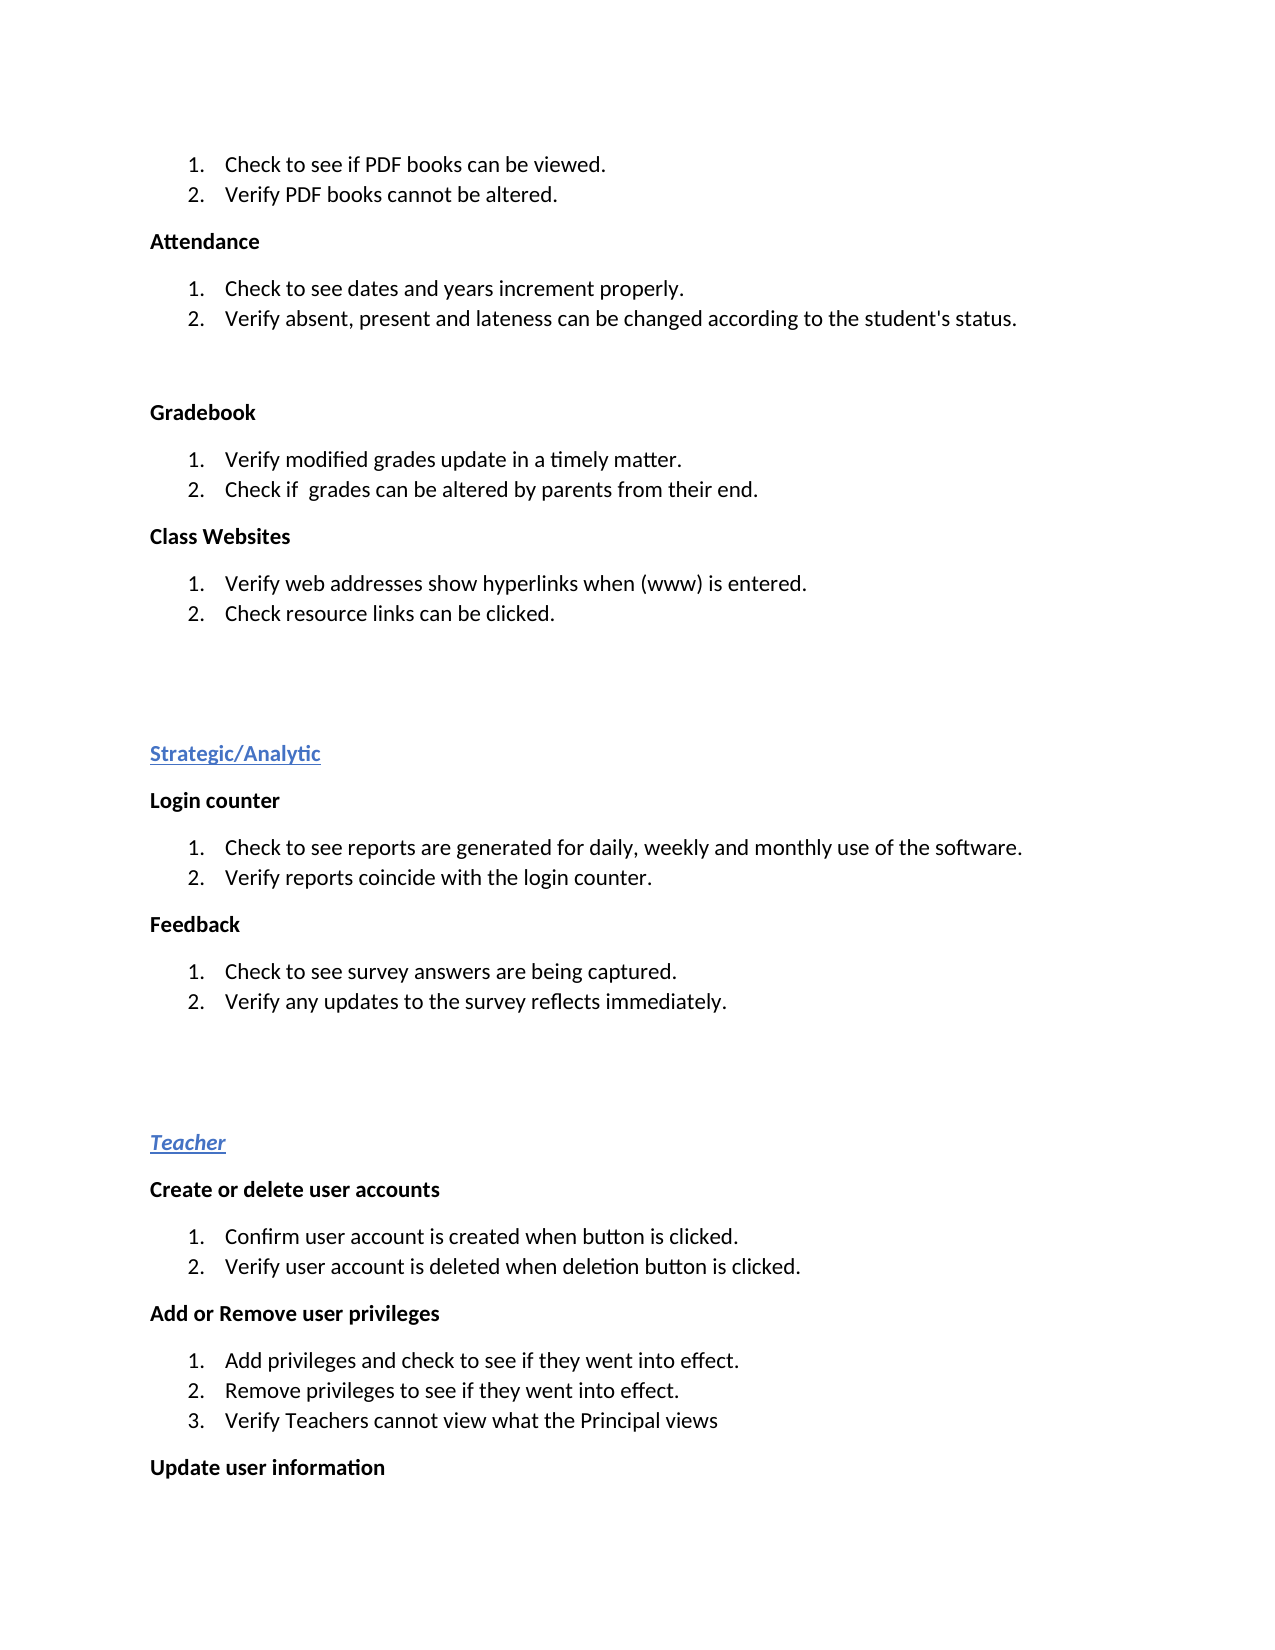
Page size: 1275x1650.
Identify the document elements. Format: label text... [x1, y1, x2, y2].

text Strategic/Analytic [150, 739, 1125, 768]
text Update user information [150, 1453, 1125, 1481]
list Check to see reports are generated for daily, weekly and monthly use of the software. [187, 833, 1125, 861]
list Add privileges and check to see if they went into effect. [187, 1346, 1125, 1374]
text Create or delete user accounts [150, 1175, 1125, 1203]
list Check to see if PDF books can be viewed. [187, 150, 1125, 178]
list Verify modified grades update in a timely matter. [187, 445, 1125, 473]
text Class Websites [150, 522, 1125, 550]
list Verify any updates to the survey reflects immediately. [187, 987, 1125, 1016]
text Login counter [150, 786, 1125, 814]
list Verify user account is deleted when deletion button is clicked. [187, 1252, 1125, 1280]
list Check to see dates and years increment properly. [187, 274, 1125, 302]
list Verify reports coincide with the login counter. [187, 863, 1125, 892]
list Verify Teachers cannot view what the Principal views [187, 1406, 1125, 1434]
text Attendance [150, 227, 1125, 255]
list Verify PDF books cannot be altered. [187, 180, 1125, 208]
list Remove privileges to see if they went into effect. [187, 1376, 1125, 1404]
list Confirm user account is created when button is clicked. [187, 1222, 1125, 1250]
text Gradebook [150, 398, 1125, 426]
list Check if grades can be altered by parents from their end. [187, 475, 1125, 503]
list Verify web addresses show hyperlinks when (www) is entered. [187, 569, 1125, 597]
text Add or Remove user privileges [150, 1299, 1125, 1327]
list Check resource links can be clicked. [187, 599, 1125, 627]
list Check to see survey answers are being captured. [187, 957, 1125, 985]
text Teacher [150, 1128, 1125, 1156]
text Feedback [150, 910, 1125, 938]
list Verify absent, present and lateness can be changed according to the student's status. [187, 304, 1125, 332]
